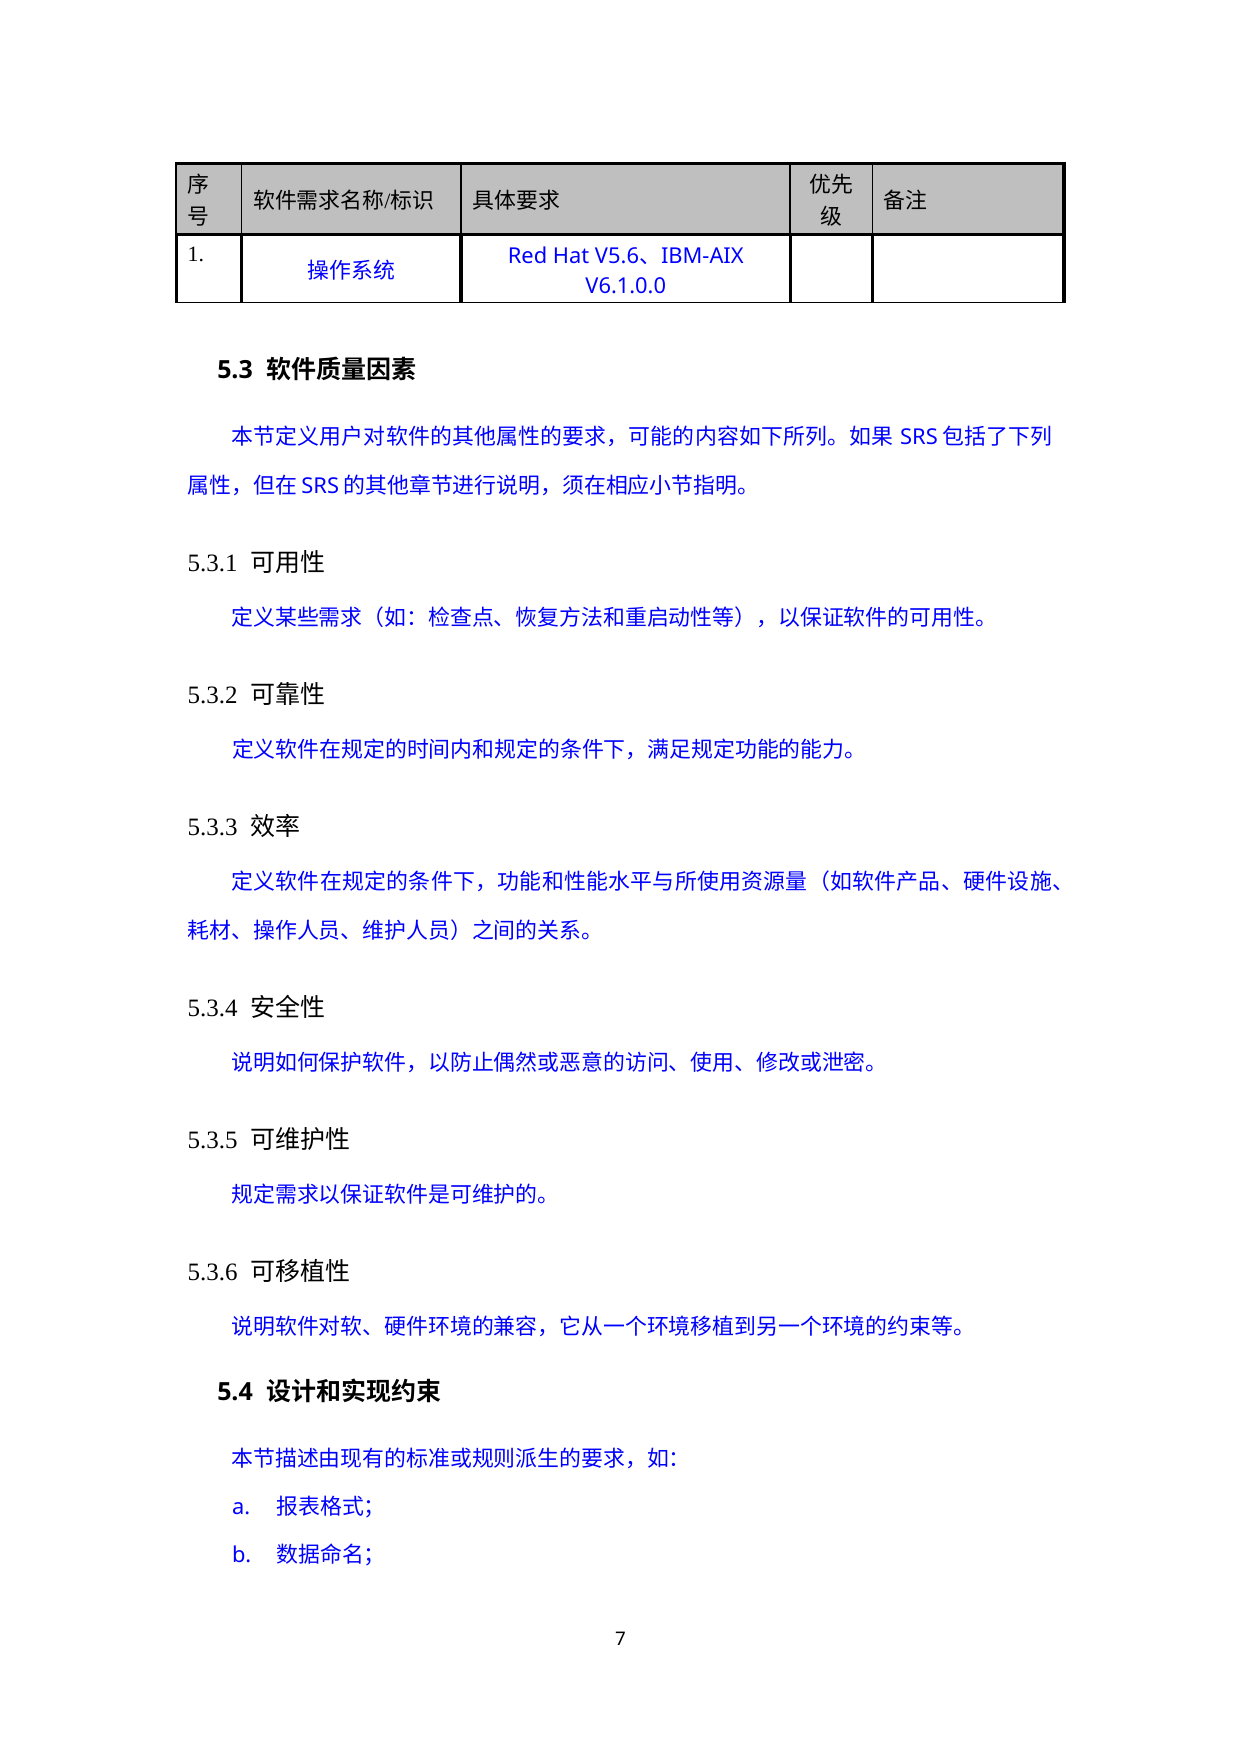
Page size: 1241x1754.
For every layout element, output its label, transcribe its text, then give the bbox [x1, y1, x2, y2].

list 数据命名； [232, 1537, 1053, 1569]
text 规定需求以保证软件是可维护的。 [187, 1177, 1053, 1209]
table_header 优先级 [791, 165, 872, 233]
table_header 备注 [873, 165, 1062, 233]
table_header 软件需求名称/标识 [242, 165, 460, 233]
table_cell 操作系统 [243, 236, 459, 301]
table_cell [792, 236, 871, 301]
text 说明如何保护软件，以防止偶然或恶意的访问、使用、修改或泄密。 [187, 1044, 1053, 1077]
subtitle 可维护性 [187, 1105, 1053, 1170]
table_cell [178, 236, 240, 301]
subtitle 可靠性 [187, 660, 1053, 725]
list 报表格式； [232, 1488, 1053, 1521]
text 本节定义用户对软件的其他属性的要求，可能的内容如下所列。如果SRS包括了下列属性，但在SRS的其他章节进行说明，须在相应小节指明。 [187, 419, 1053, 500]
text 定义某些需求（如：检查点、恢复方法和重启动性等），以保证软件的可用性。 [187, 599, 1053, 632]
subtitle 设计和实现约束 [217, 1357, 1053, 1422]
subtitle 可移植性 [187, 1237, 1053, 1302]
table_header 序号 [177, 165, 241, 233]
text 本节描述由现有的标准或规则派生的要求，如： [187, 1440, 1053, 1473]
text 定义软件在规定的时间内和规定的条件下，满足规定功能的能力。 [232, 732, 1053, 764]
table_header 具体要求 [462, 165, 789, 233]
table_cell [874, 236, 1062, 301]
text 定义软件在规定的条件下，功能和性能水平与所使用资源量（如软件产品、硬件设施、耗材、操作人员、维护人员）之间的关系。 [187, 864, 1053, 945]
text 说明软件对软、硬件环境的兼容，它从一个环境移植到另一个环境的约束等。 [187, 1309, 1053, 1341]
subtitle 可用性 [187, 528, 1053, 593]
table_cell Red Hat V5.6、IBM-AIX V6.1.0.0 [463, 236, 789, 301]
subtitle 软件质量因素 [217, 336, 1053, 401]
subtitle 安全性 [187, 973, 1053, 1038]
subtitle 效率 [187, 792, 1053, 857]
